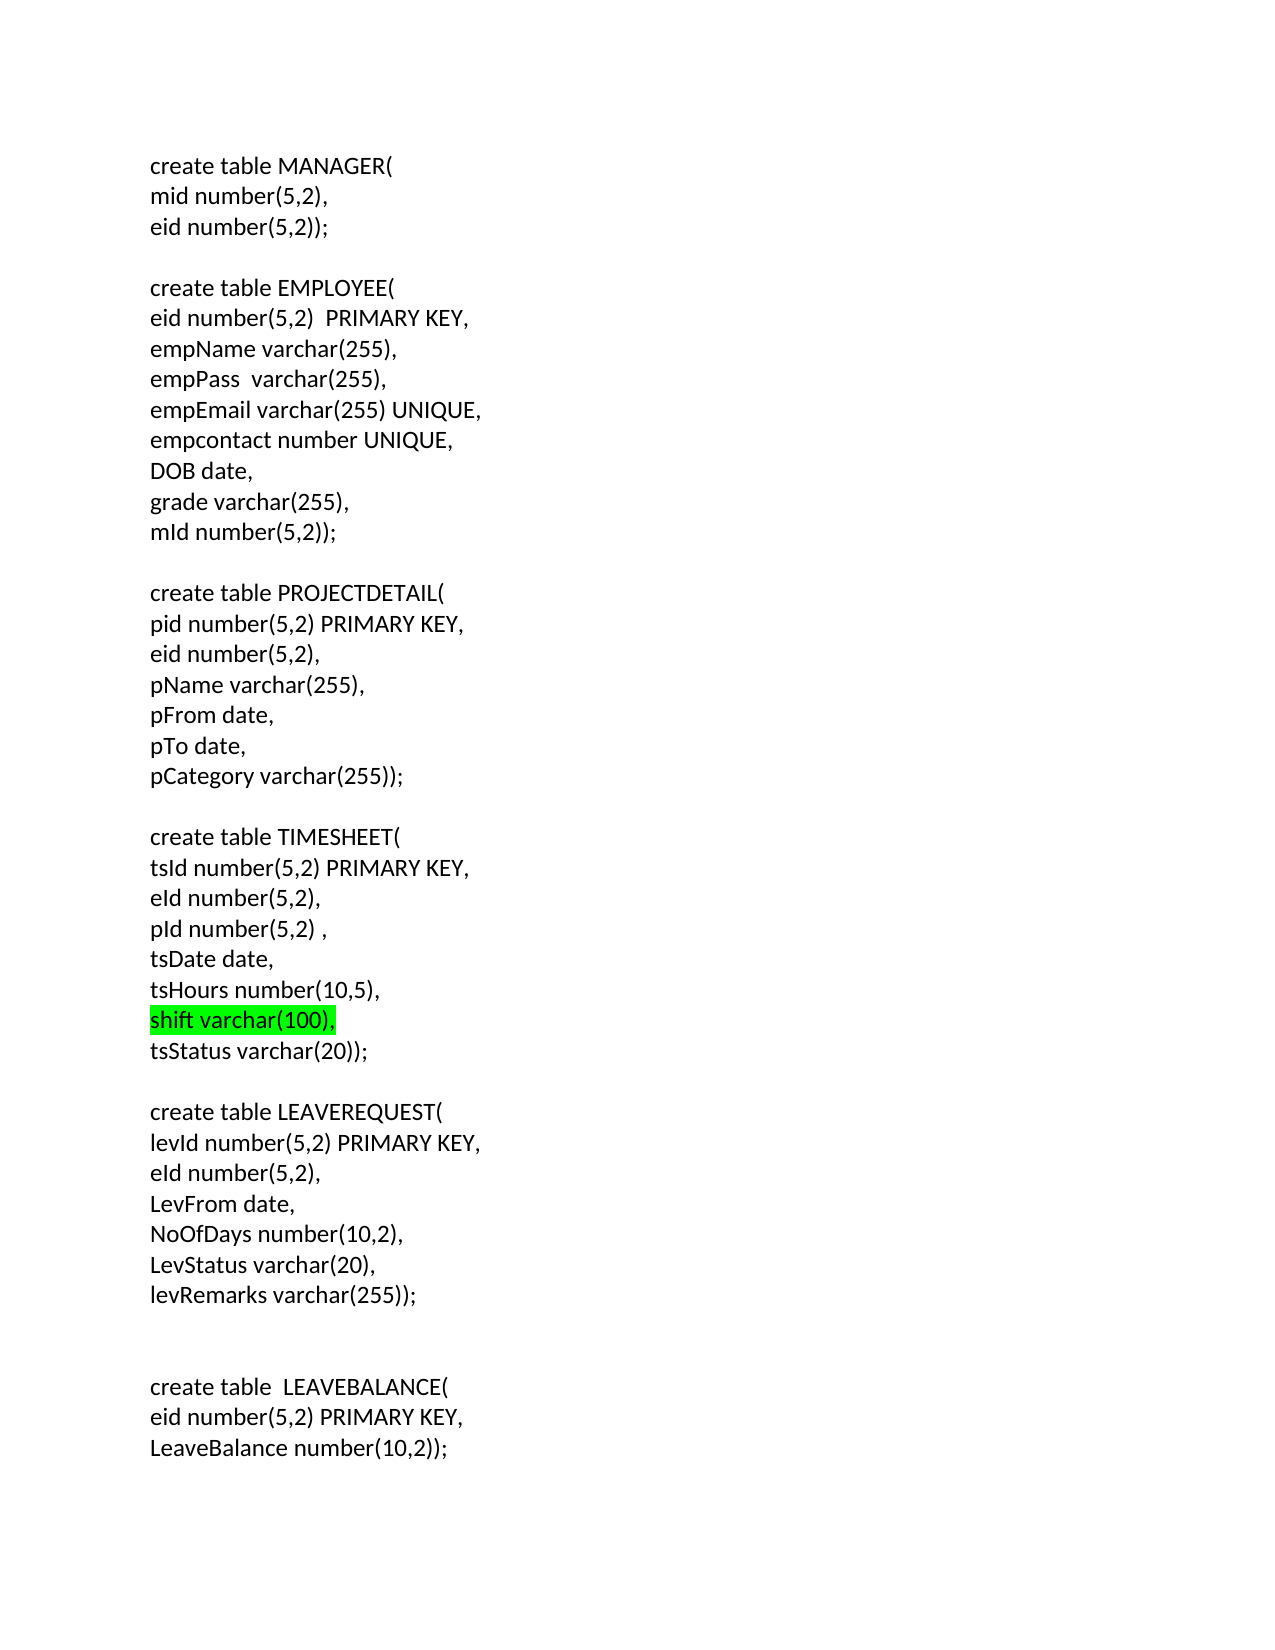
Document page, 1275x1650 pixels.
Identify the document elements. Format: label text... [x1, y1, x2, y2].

text create table MANAGER( [150, 150, 1125, 181]
text LevFrom date, [150, 1188, 1125, 1218]
text grade varchar(255), [150, 486, 1125, 516]
text pFrom date, [150, 699, 1125, 730]
text NoOfDays number(10,2), [150, 1218, 1125, 1249]
text DOB date, [150, 455, 1125, 486]
text create table LEAVEREQUEST( [150, 1096, 1125, 1127]
text eId number(5,2), [150, 882, 1125, 913]
text empEmail varchar(255) UNIQUE, [150, 394, 1125, 425]
text LevStatus varchar(20), [150, 1249, 1125, 1279]
text tsStatus varchar(20)); [150, 1035, 1125, 1066]
text tsDate date, [150, 943, 1125, 974]
text pCategory varchar(255)); [150, 760, 1125, 791]
text empPass varchar(255), [150, 364, 1125, 394]
text shift varchar(100), [150, 1004, 1125, 1035]
text levId number(5,2) PRIMARY KEY, [150, 1127, 1125, 1157]
text levRemarks varchar(255)); [150, 1279, 1125, 1310]
text empName varchar(255), [150, 333, 1125, 364]
text pid number(5,2) PRIMARY KEY, [150, 608, 1125, 638]
text eid number(5,2) PRIMARY KEY, [150, 303, 1125, 333]
text mId number(5,2)); [150, 516, 1125, 547]
text LeaveBalance number(10,2)); [150, 1432, 1125, 1462]
text create table LEAVEBALANCE( [150, 1371, 1125, 1401]
text eid number(5,2) PRIMARY KEY, [150, 1401, 1125, 1432]
text create table TIMESHEET( [150, 821, 1125, 852]
text create table PROJECTDETAIL( [150, 577, 1125, 608]
text empcontact number UNIQUE, [150, 425, 1125, 455]
text tsHours number(10,5), [150, 974, 1125, 1004]
text pName varchar(255), [150, 669, 1125, 699]
text mid number(5,2), [150, 181, 1125, 211]
text create table EMPLOYEE( [150, 272, 1125, 303]
text eId number(5,2), [150, 1157, 1125, 1188]
text eid number(5,2), [150, 638, 1125, 669]
text pTo date, [150, 730, 1125, 760]
text pId number(5,2) , [150, 913, 1125, 943]
text tsId number(5,2) PRIMARY KEY, [150, 852, 1125, 882]
text eid number(5,2)); [150, 211, 1125, 242]
